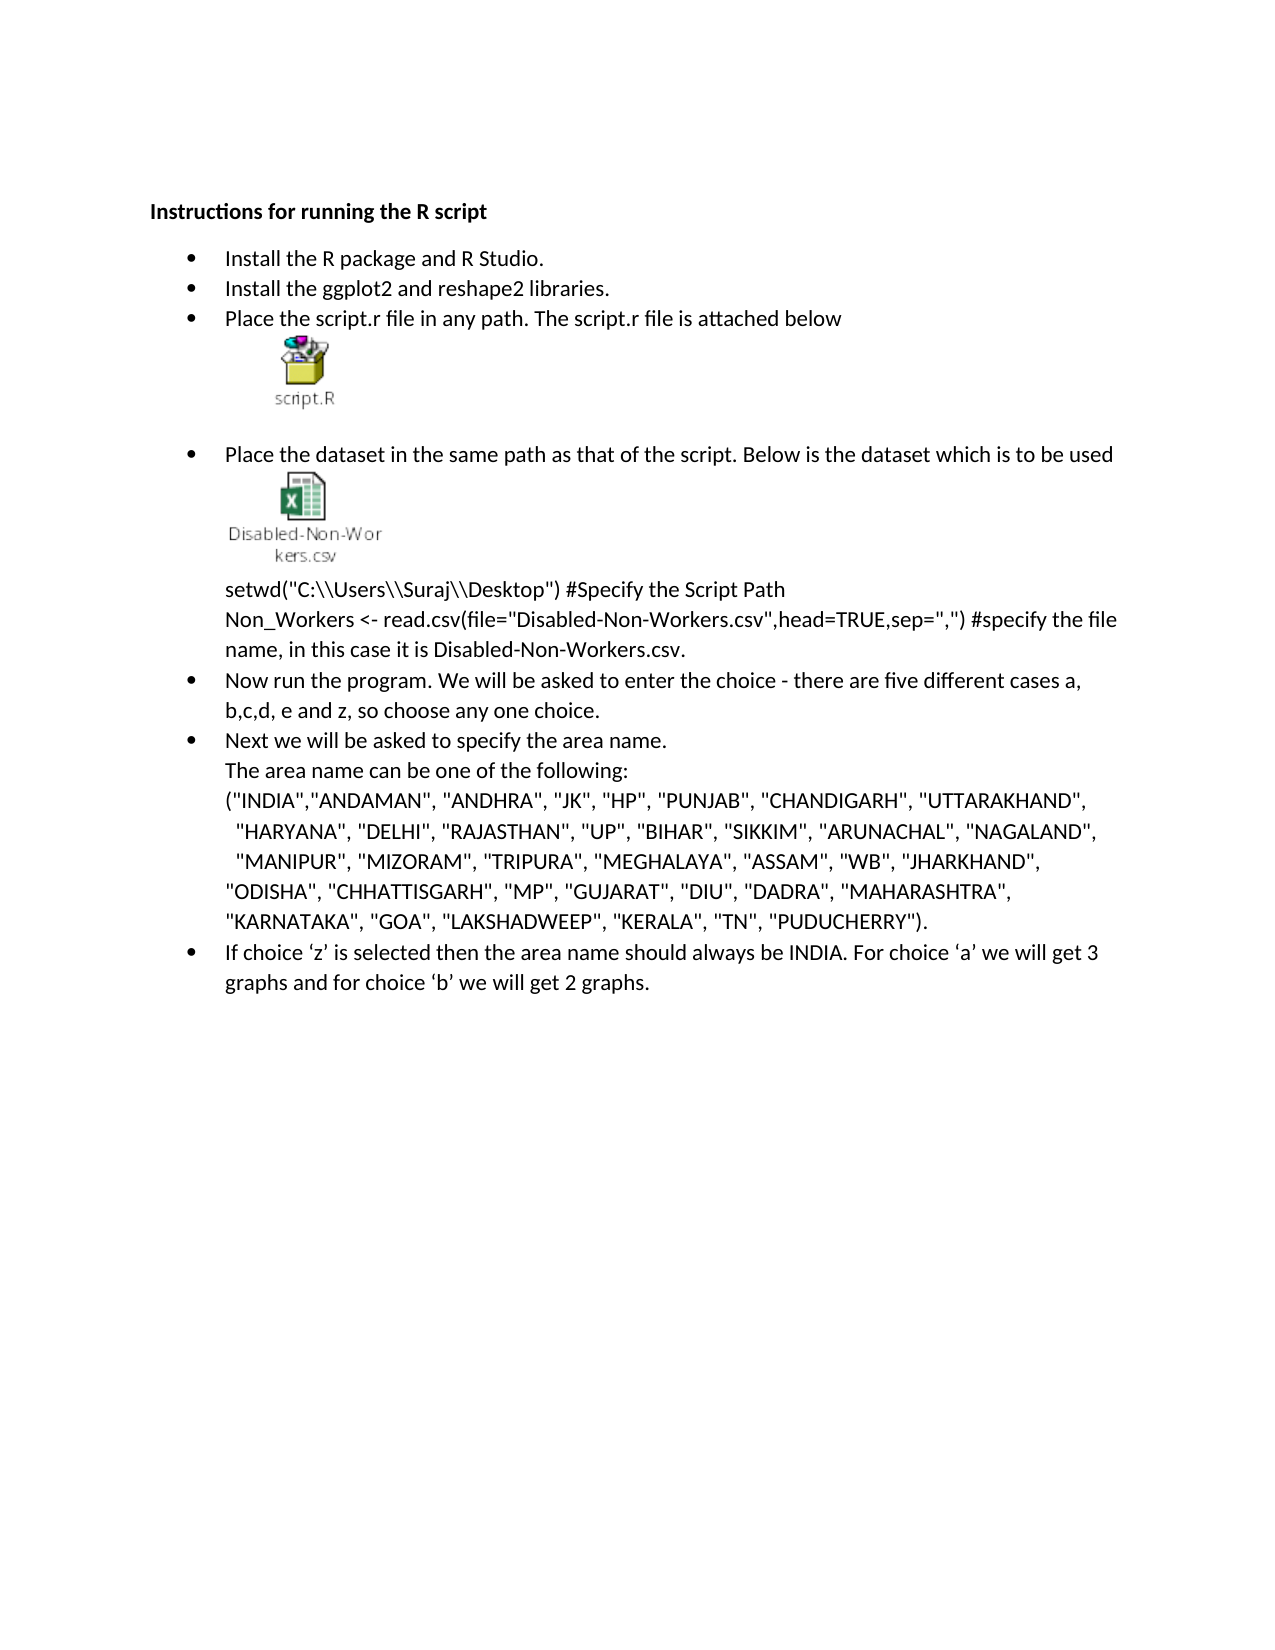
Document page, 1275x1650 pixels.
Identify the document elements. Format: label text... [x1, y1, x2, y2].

list "HARYANA", "DELHI", "RAJASTHAN", "UP", "BIHAR", "SIKKIM", "ARUNACHAL", "NAGALAND", [225, 817, 1125, 845]
list Place the script.r file in any path. The script.r file is attached below [187, 304, 1125, 332]
list "MANIPUR", "MIZORAM", "TRIPURA", "MEGHALAYA", "ASSAM", "WB", "JHARKHAND", "ODISHA", "CHHATTISGARH", "MP", "GUJARAT", "DIU", "DADRA", "MAHARASHTRA", "KARNATAKA", "GOA", "LAKSHADWEEP", "KERALA", "TN", "PUDUCHERRY"). [225, 847, 1125, 936]
list ("INDIA","ANDAMAN", "ANDHRA", "JK", "HP", "PUNJAB", "CHANDIGARH", "UTTARAKHAND", [225, 787, 1125, 815]
list Install the ggplot2 and reshape2 libraries. [187, 274, 1125, 302]
list The area name can be one of the following: [225, 756, 1125, 784]
list Non_Workers <- read.csv(file="Disabled-Non-Workers.csv",head=TRUE,sep=",") #specify the file name, in this case it is Disabled-Non-Workers.csv. [225, 605, 1125, 664]
list If choice ‘z’ is selected then the area name should always be INDIA. For choice ‘a’ we will get 3 graphs and for choice ‘b’ we will get 2 graphs. [187, 938, 1125, 996]
list Now run the program. We will be asked to enter the choice - there are five different cases a, b,c,d, e and z, so choose any one choice. [187, 666, 1125, 724]
list Place the dataset in the same path as that of the script. Below is the dataset which is to be used [187, 440, 1125, 468]
list Next we will be asked to specify the area name. [187, 726, 1125, 754]
text Instructions for running the R script [150, 197, 1125, 225]
list setwd("C:\\Users\\Suraj\\Desktop") #Specify the Script Path [225, 575, 1125, 603]
list Install the R package and R Studio. [187, 244, 1125, 272]
